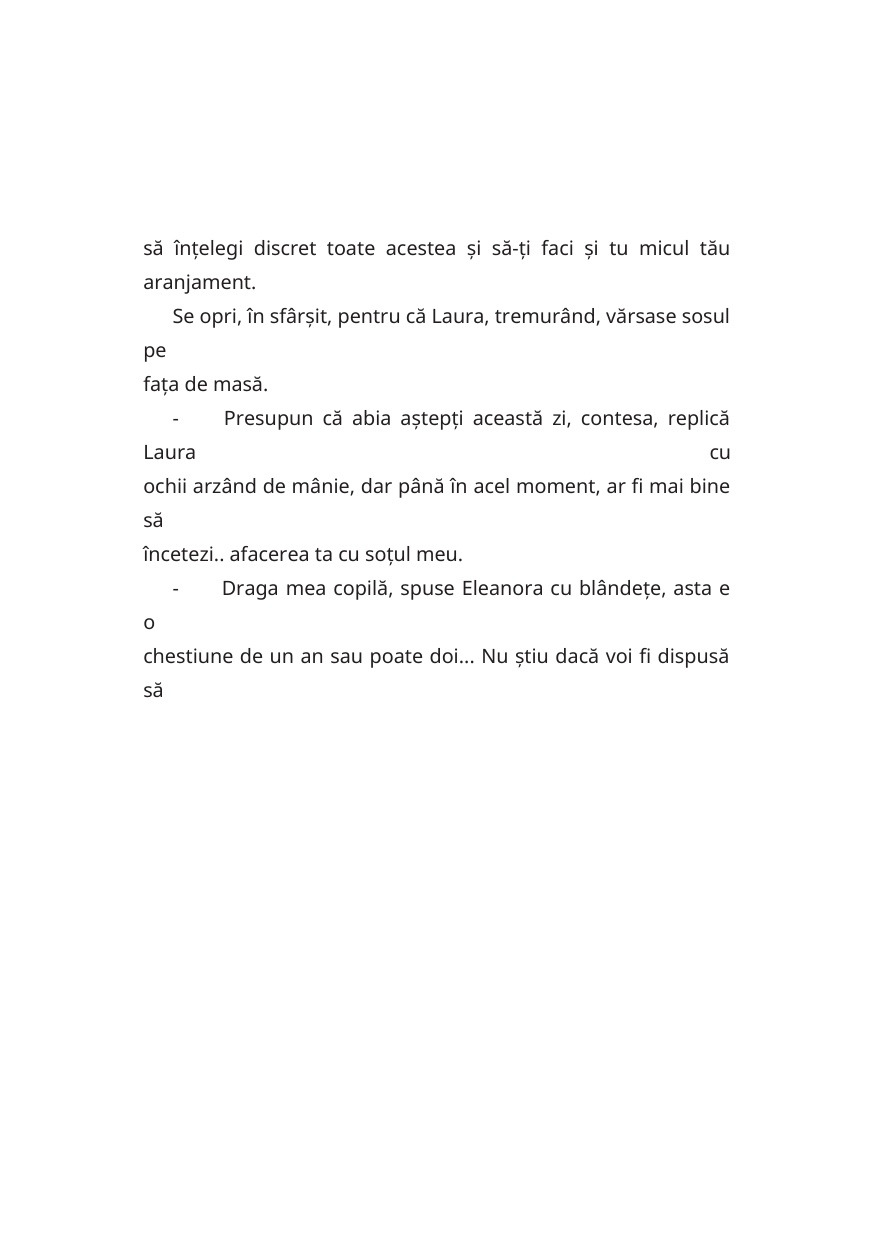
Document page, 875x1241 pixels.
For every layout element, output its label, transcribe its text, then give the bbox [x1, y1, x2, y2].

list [143, 228, 731, 296]
list Draga mea copilă, spuse Eleanora cu blândeţe, asta e o chestiune de un an sau poate doi... Nu ştiu dacă voi fi dispusă săastept atât de mult... Dar să lăsăm povestea asta, am pierdut deja prea mult timp cu ea... Hai să-ţi dau câteva detalii despre persoanele înscrise pe listă. [143, 568, 731, 704]
list Presupun că abia aştepţi această zi, contesa, replică Laura cu ochii arzând de mânie, dar până în acel moment, ar fi mai bine să încetezi.. afacerea ta cu soţul meu. [143, 398, 731, 568]
text Se opri, în sfârşit, pentru că Laura, tremurând, vărsase sosul pe faţa de masă. [143, 296, 731, 398]
